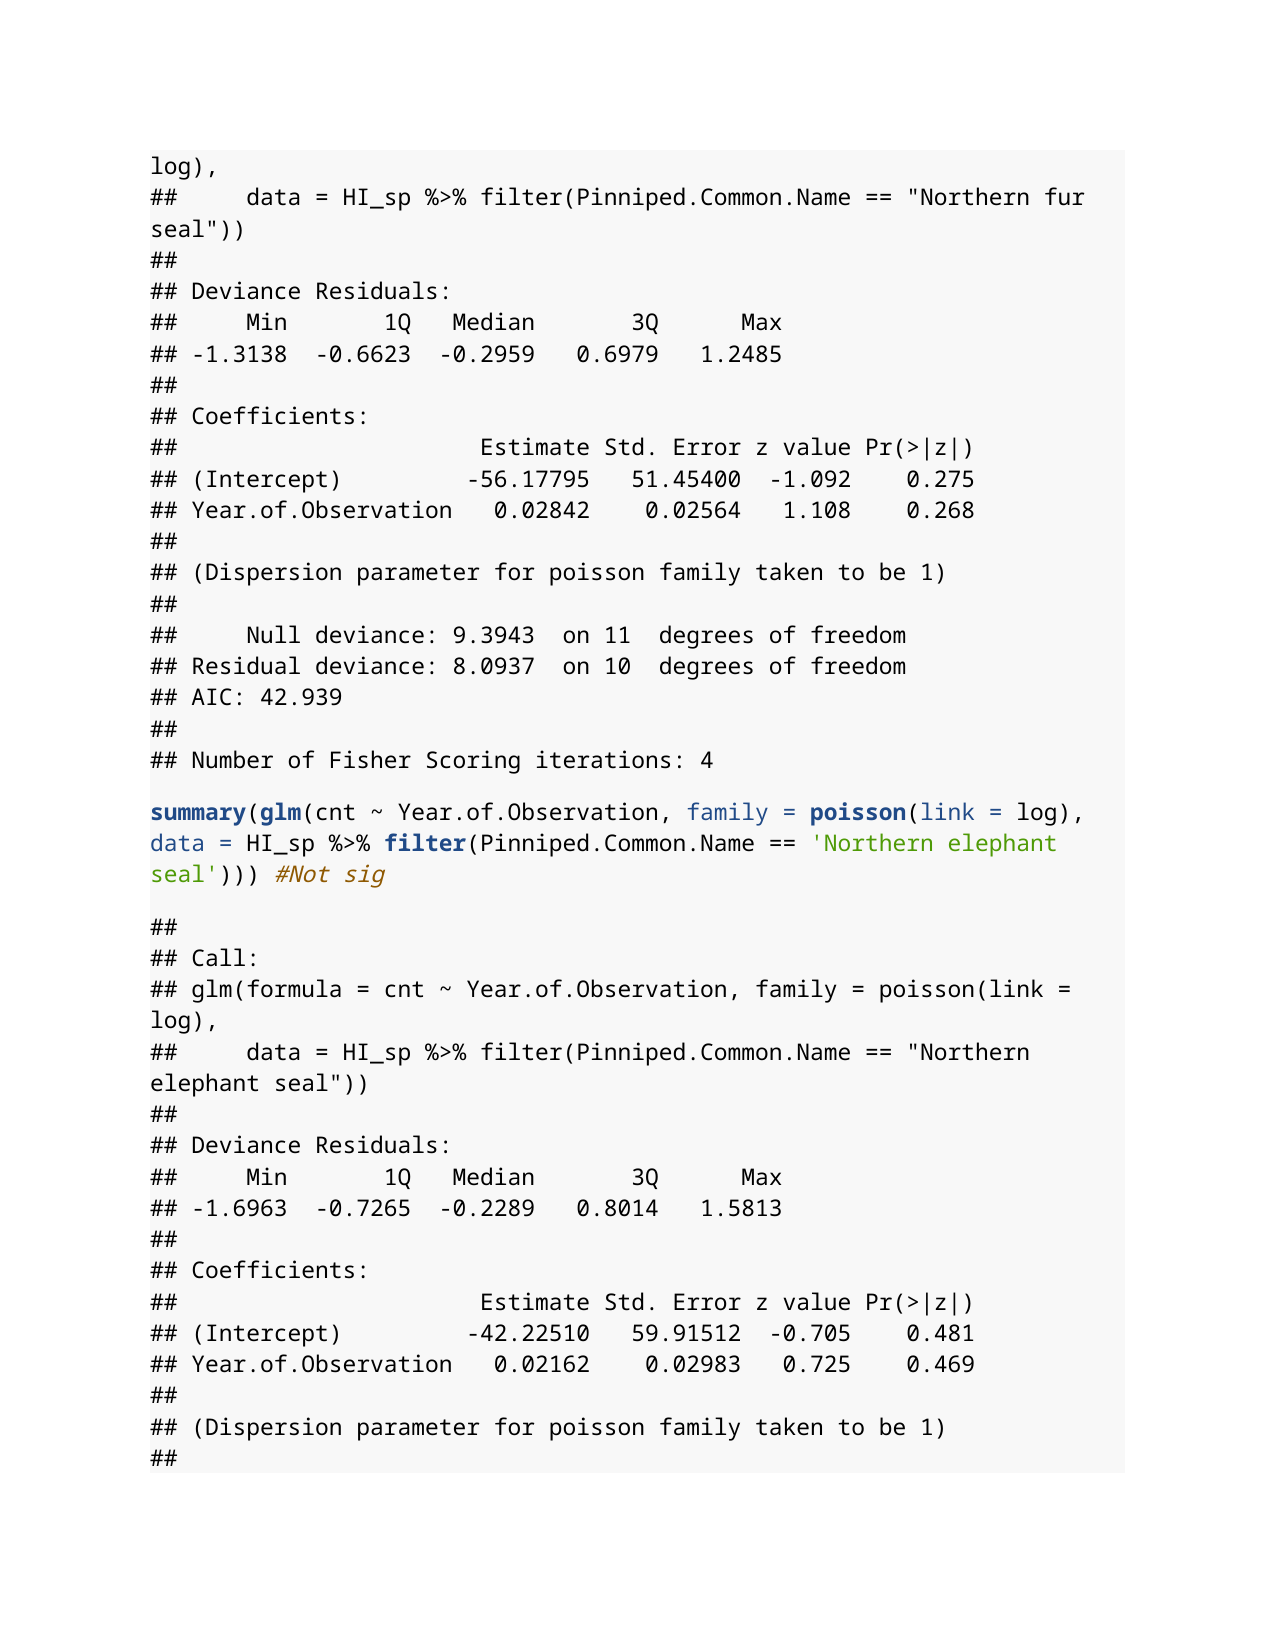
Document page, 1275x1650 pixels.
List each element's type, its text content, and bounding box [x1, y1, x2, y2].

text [150, 910, 1125, 1473]
text summary(glm(cnt ~ Year.of.Observation, family = poisson(link = log), data = HI_sp %>% filter(Pinniped.Common.Name == 'Northern elephant seal'))) #Not sig [384, 796, 1125, 889]
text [150, 150, 1125, 775]
